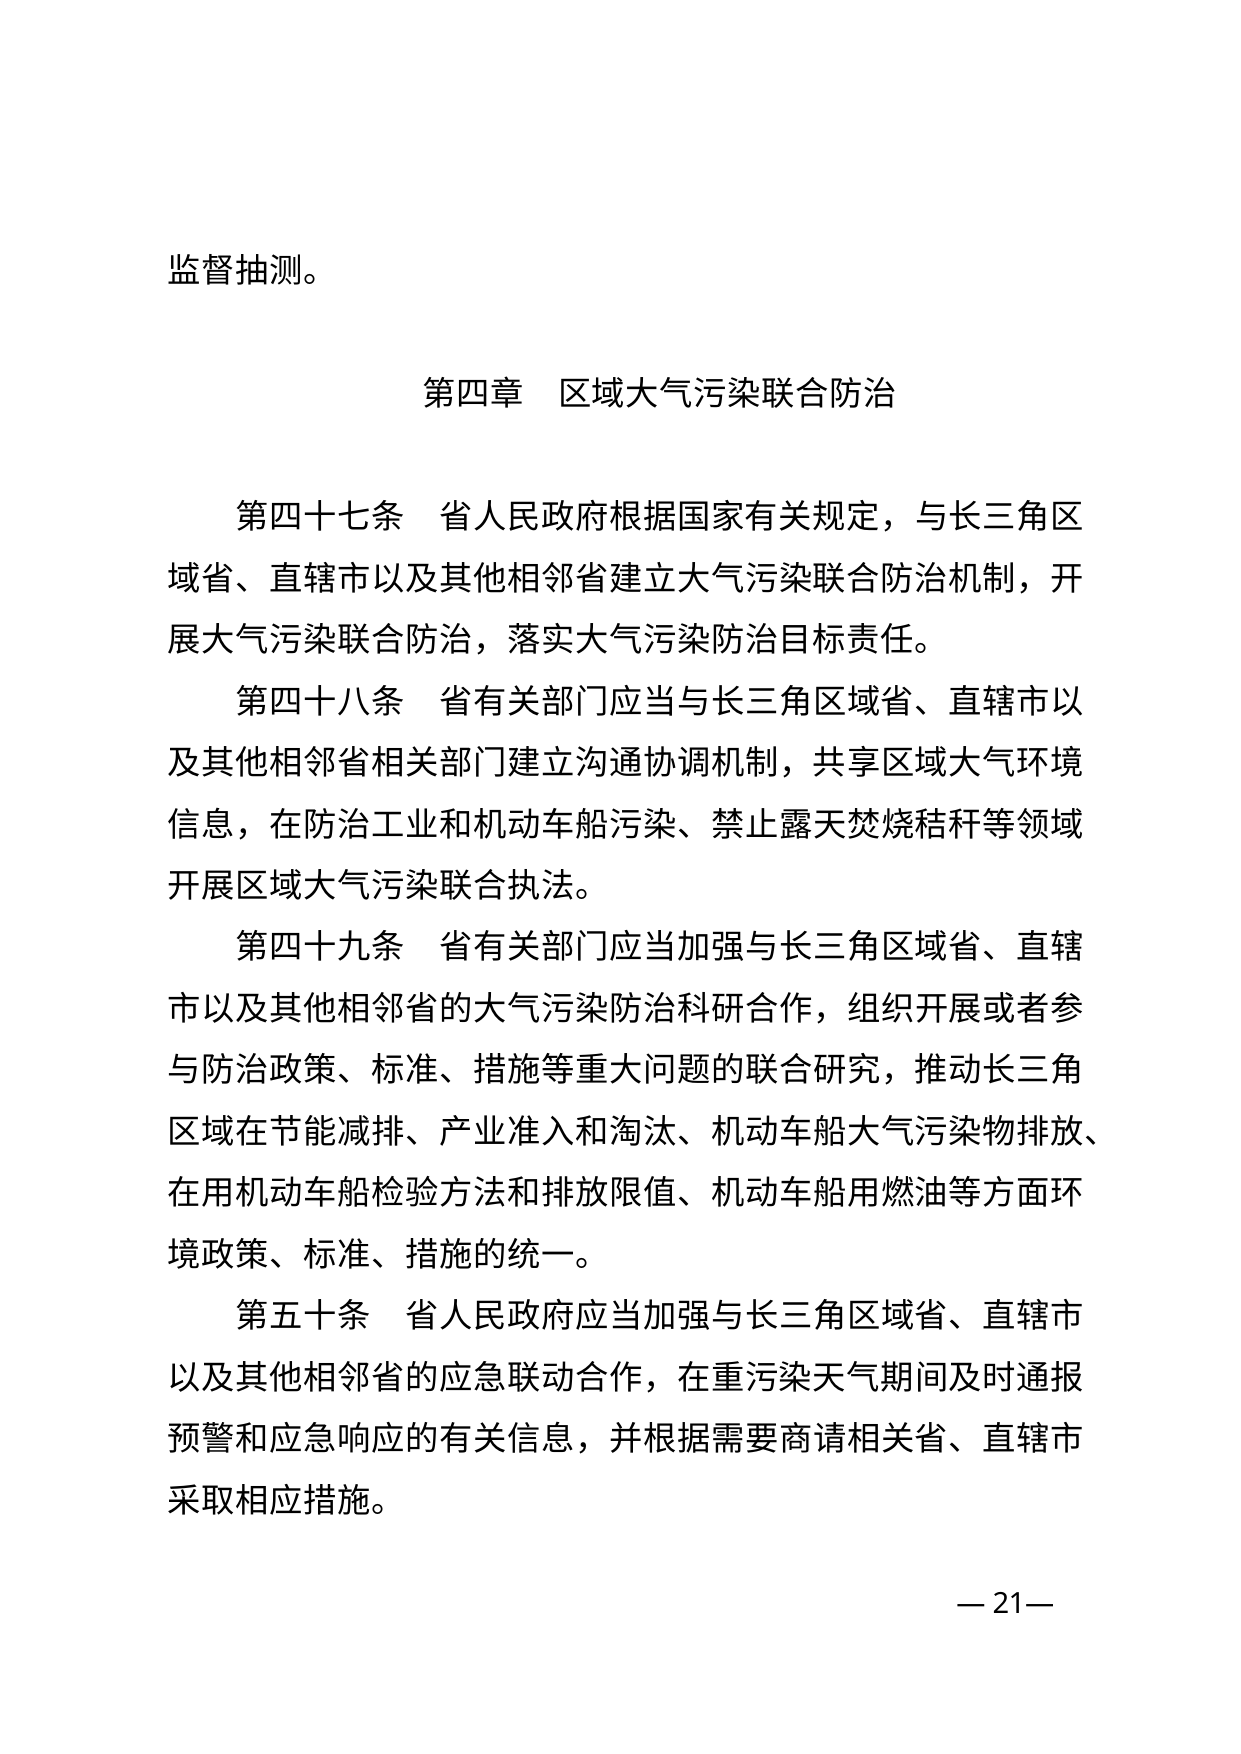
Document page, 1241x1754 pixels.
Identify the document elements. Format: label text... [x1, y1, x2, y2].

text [168, 238, 1084, 299]
text 第五十条 省人民政府应当加强与长三角区域省、直辖市以及其他相邻省的应急联动合作，在重污染天气期间及时通报预警和应急响应的有关信息，并根据需要商请相关省、直辖市采取相应措施。 [168, 1282, 1084, 1528]
text 第四十九条 省有关部门应当加强与长三角区域省、直辖市以及其他相邻省的大气污染防治科研合作，组织开展或者参与防治政策、标准、措施等重大问题的联合研究，推动长三角区域在节能减排、产业准入和淘汰、机动车船大气污染物排放、在用机动车船检验方法和排放限值、机动车船用燃油等方面环境政策、标准、措施的统一。 [168, 914, 1084, 1282]
text 第四十七条 省人民政府根据国家有关规定，与长三角区域省、直辖市以及其他相邻省建立大气污染联合防治机制，开展大气污染联合防治，落实大气污染防治目标责任。 [168, 483, 1084, 668]
text 第四十八条 省有关部门应当与长三角区域省、直辖市以及其他相邻省相关部门建立沟通协调机制，共享区域大气环境信息，在防治工业和机动车船污染、禁止露天焚烧秸秆等领域开展区域大气污染联合执法。 [168, 668, 1084, 914]
text 第四章 区域大气污染联合防治 [168, 361, 1084, 422]
